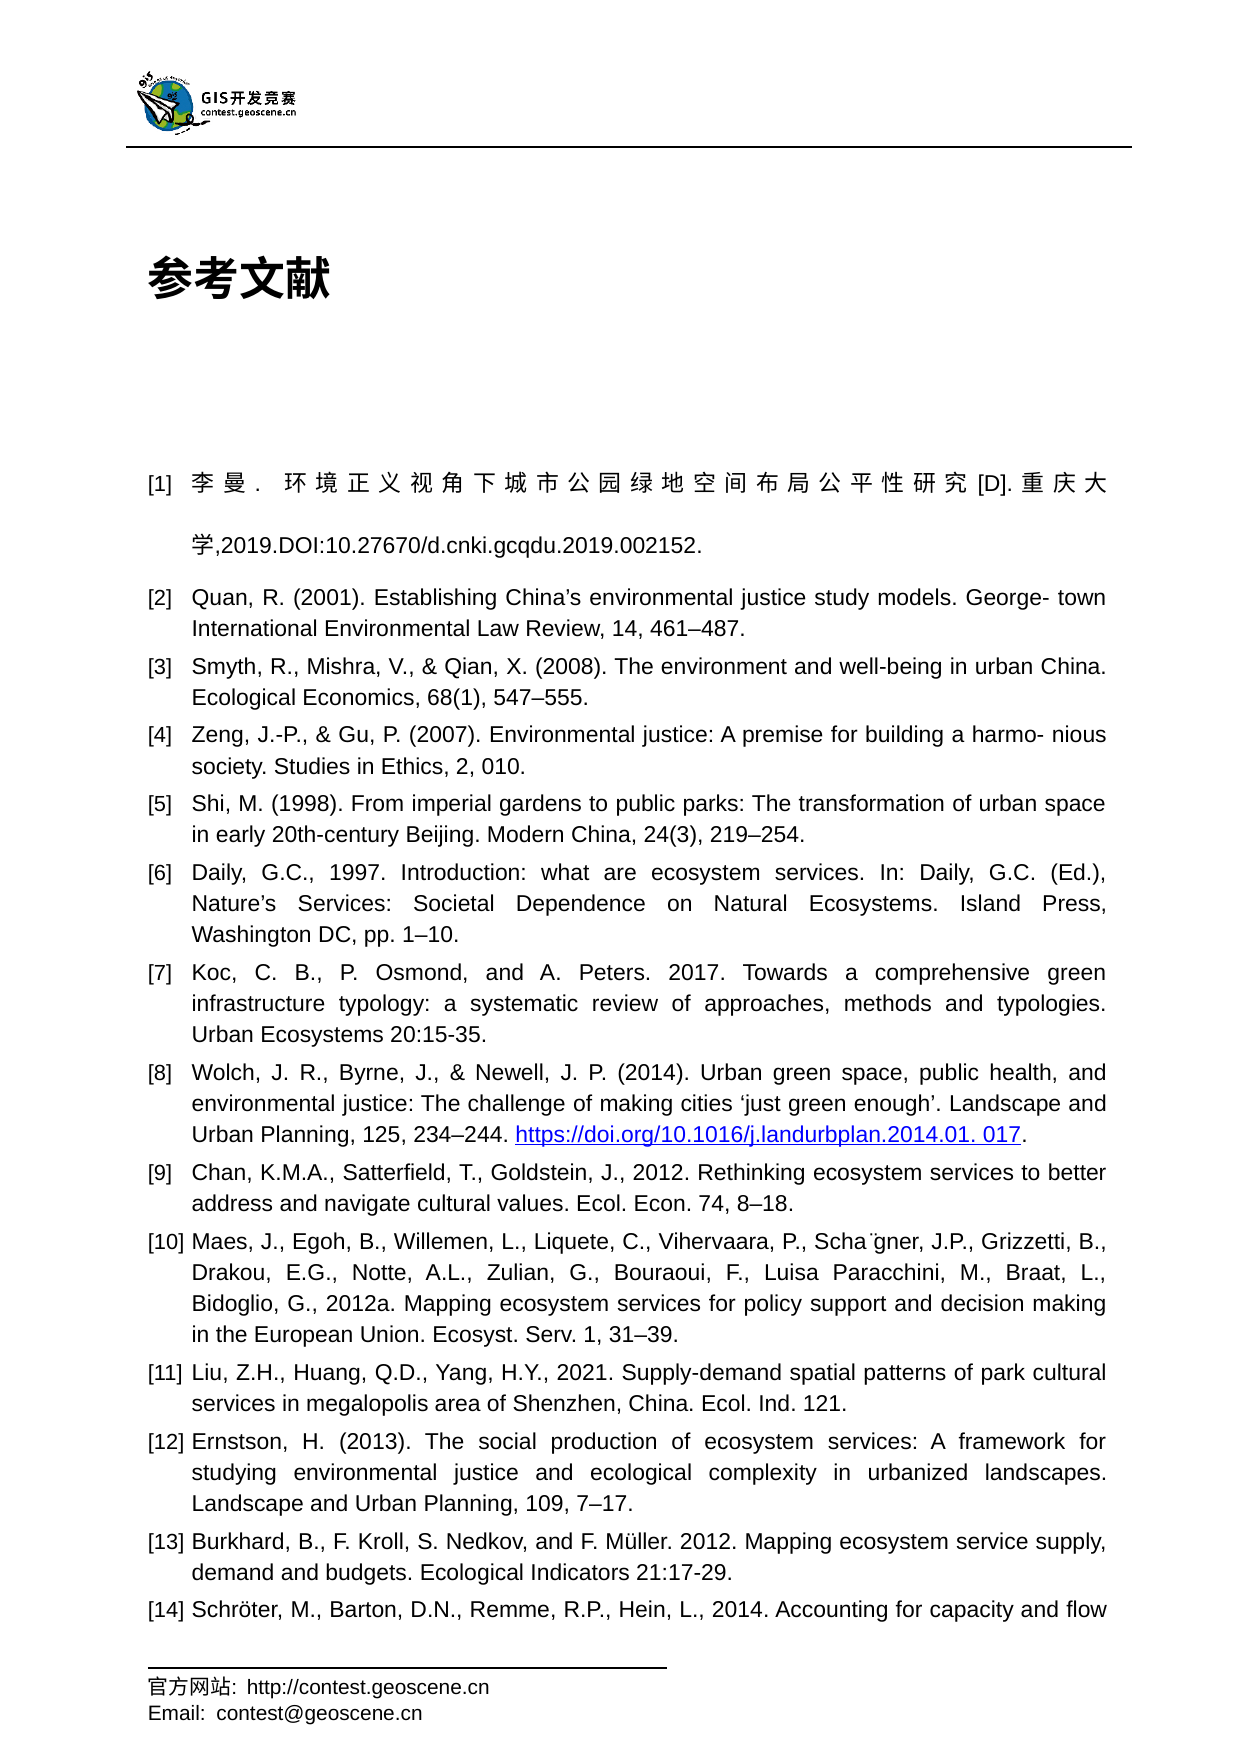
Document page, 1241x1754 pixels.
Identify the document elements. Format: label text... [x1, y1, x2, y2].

list Ernstson, H. (2013). The social production of ecosystem services: A framework for studying environmental justice and ecological complexity in urbanized landscapes. Landscape and Urban Planning, 109, 7–17. [148, 1425, 1107, 1519]
list Liu, Z.H., Huang, Q.D., Yang, H.Y., 2021. Supply-demand spatial patterns of park cultural services in megalopolis area of Shenzhen, China. Ecol. Ind. 121. [148, 1357, 1107, 1419]
list Smyth, R., Mishra, V., & Qian, X. (2008). The environment and well-being in urban China. Ecological Economics, 68(1), 547–555. [148, 650, 1107, 713]
list 李曼. 环境正义视角下城市公园绿地空间布局公平性研究[D].重庆大学,2019.DOI:10.27670/d.cnki.gcqdu.2019.002152. [148, 450, 1107, 575]
picture [125, 59, 303, 147]
list Zeng, J.-P., & Gu, P. (2007). Environmental justice: A premise for building a harmo- nious society. Studies in Ethics, 2, 010. [148, 719, 1107, 782]
list Daily, G.C., 1997. Introduction: what are ecosystem services. In: Daily, G.C. (Ed.), Nature’s Services: Societal Dependence on Natural Ecosystems. Island Press, Washington DC, pp. 1–10. [148, 857, 1107, 950]
subtitle 参考文献 [148, 229, 1107, 322]
list Burkhard, B., F. Kroll, S. Nedkov, and F. Müller. 2012. Mapping ecosystem service supply, demand and budgets. Ecological Indicators 21:17-29. [148, 1525, 1107, 1588]
list Chan, K.M.A., Satterfield, T., Goldstein, J., 2012. Rethinking ecosystem services to better address and navigate cultural values. Ecol. Econ. 74, 8–18. [148, 1157, 1107, 1219]
list Quan, R. (2001). Establishing China’s environmental justice study models. George- town International Environmental Law Review, 14, 461–487. [148, 582, 1107, 644]
list Wolch, J. R., Byrne, J., & Newell, J. P. (2014). Urban green space, public health, and environmental justice: The challenge of making cities ‘just green enough’. Landscape and Urban Planning, 125, 234–244. https://doi.org/10.1016/j.landurbplan.2014.01. 017. [148, 1057, 1107, 1150]
list Maes, J., Egoh, B., Willemen, L., Liquete, C., Vihervaara, P., Scha ̈gner, J.P., Grizzetti, B., Drakou, E.G., Notte, A.L., Zulian, G., Bouraoui, F., Luisa Paracchini, M., Braat, L., Bidoglio, G., 2012a. Mapping ecosystem services for policy support and decision making in the European Union. Ecosyst. Serv. 1, 31–39. [148, 1225, 1107, 1350]
list Koc, C. B., P. Osmond, and A. Peters. 2017. Towards a comprehensive green infrastructure typology: a systematic review of approaches, methods and typologies. Urban Ecosystems 20:15-35. [148, 957, 1107, 1050]
list Shi, M. (1998). From imperial gardens to public parks: The transformation of urban space in early 20th-century Beijing. Modern China, 24(3), 219–254. [148, 788, 1107, 850]
